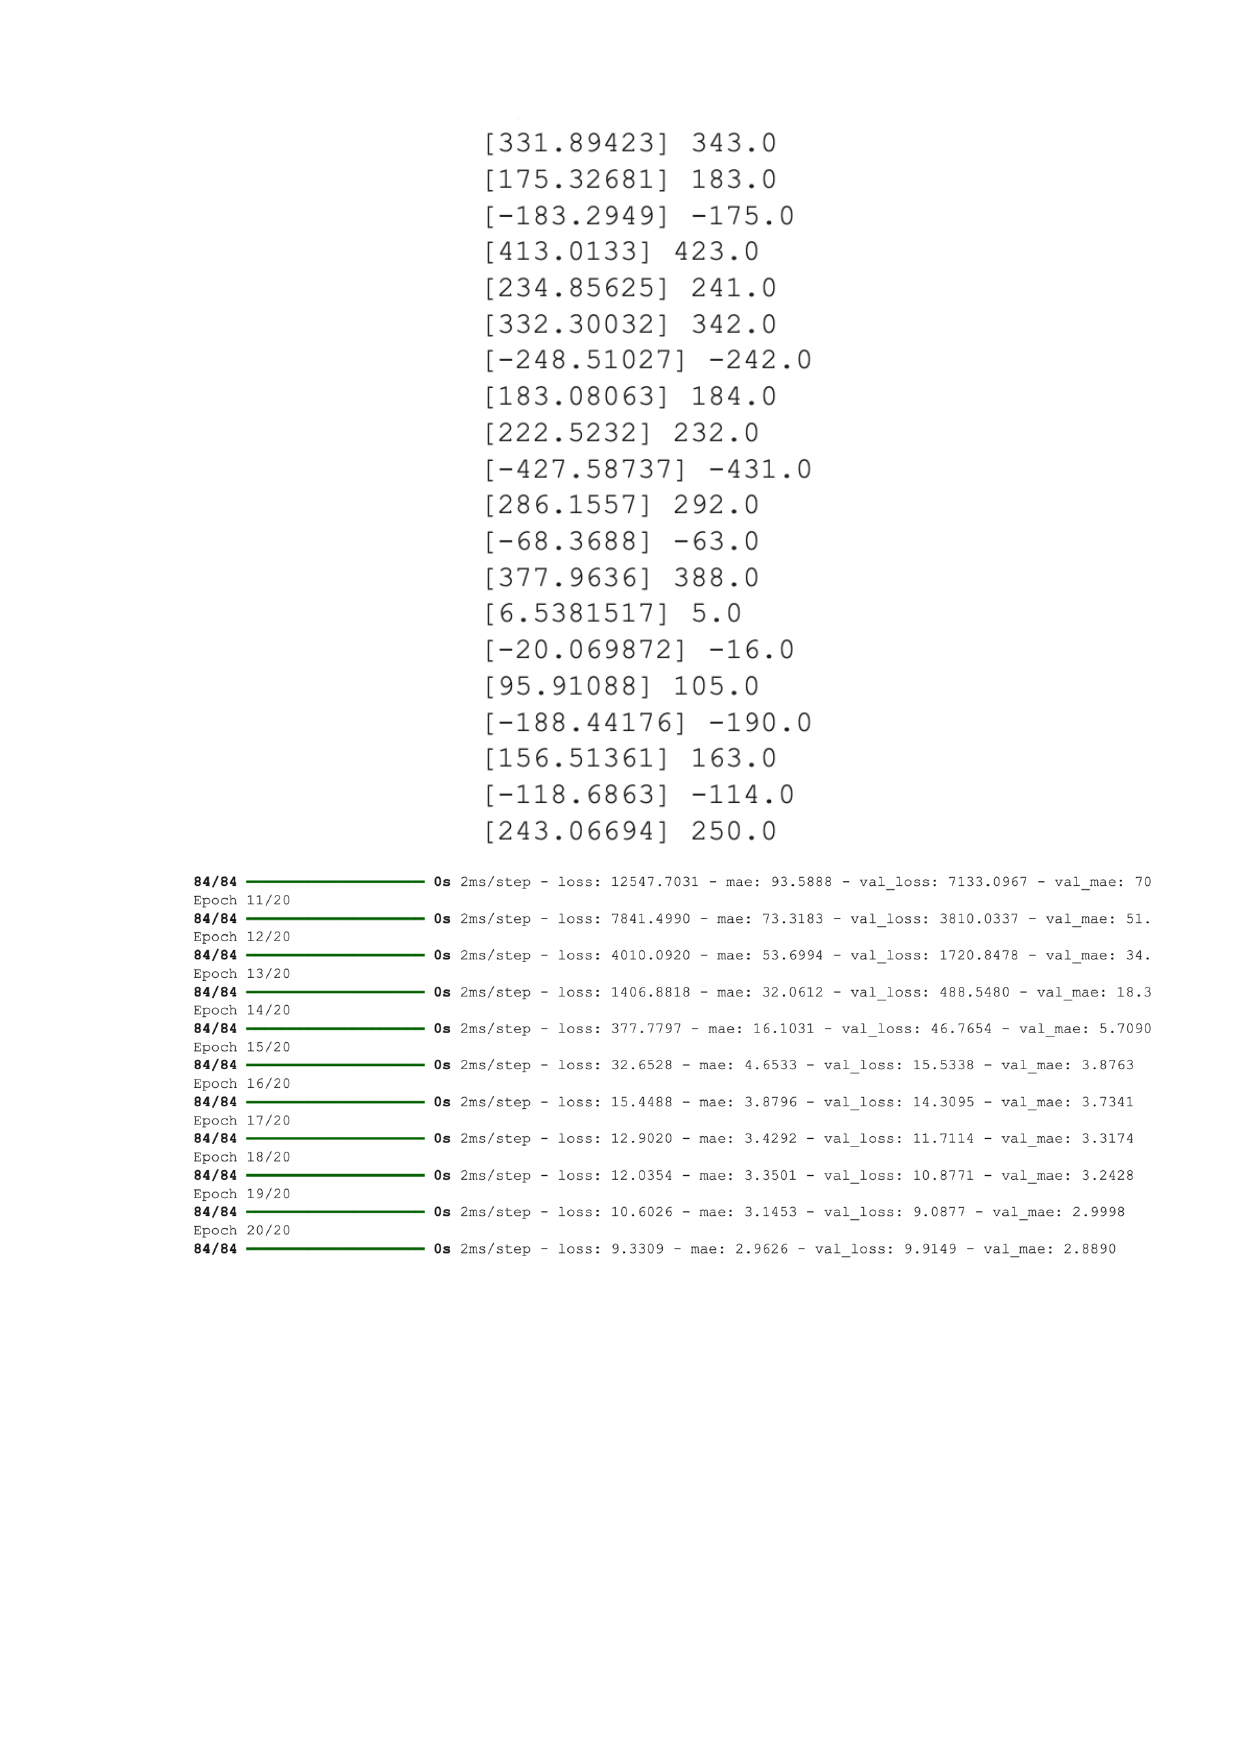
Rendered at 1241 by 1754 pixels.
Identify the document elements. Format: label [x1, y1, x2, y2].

picture [177, 118, 1152, 1266]
